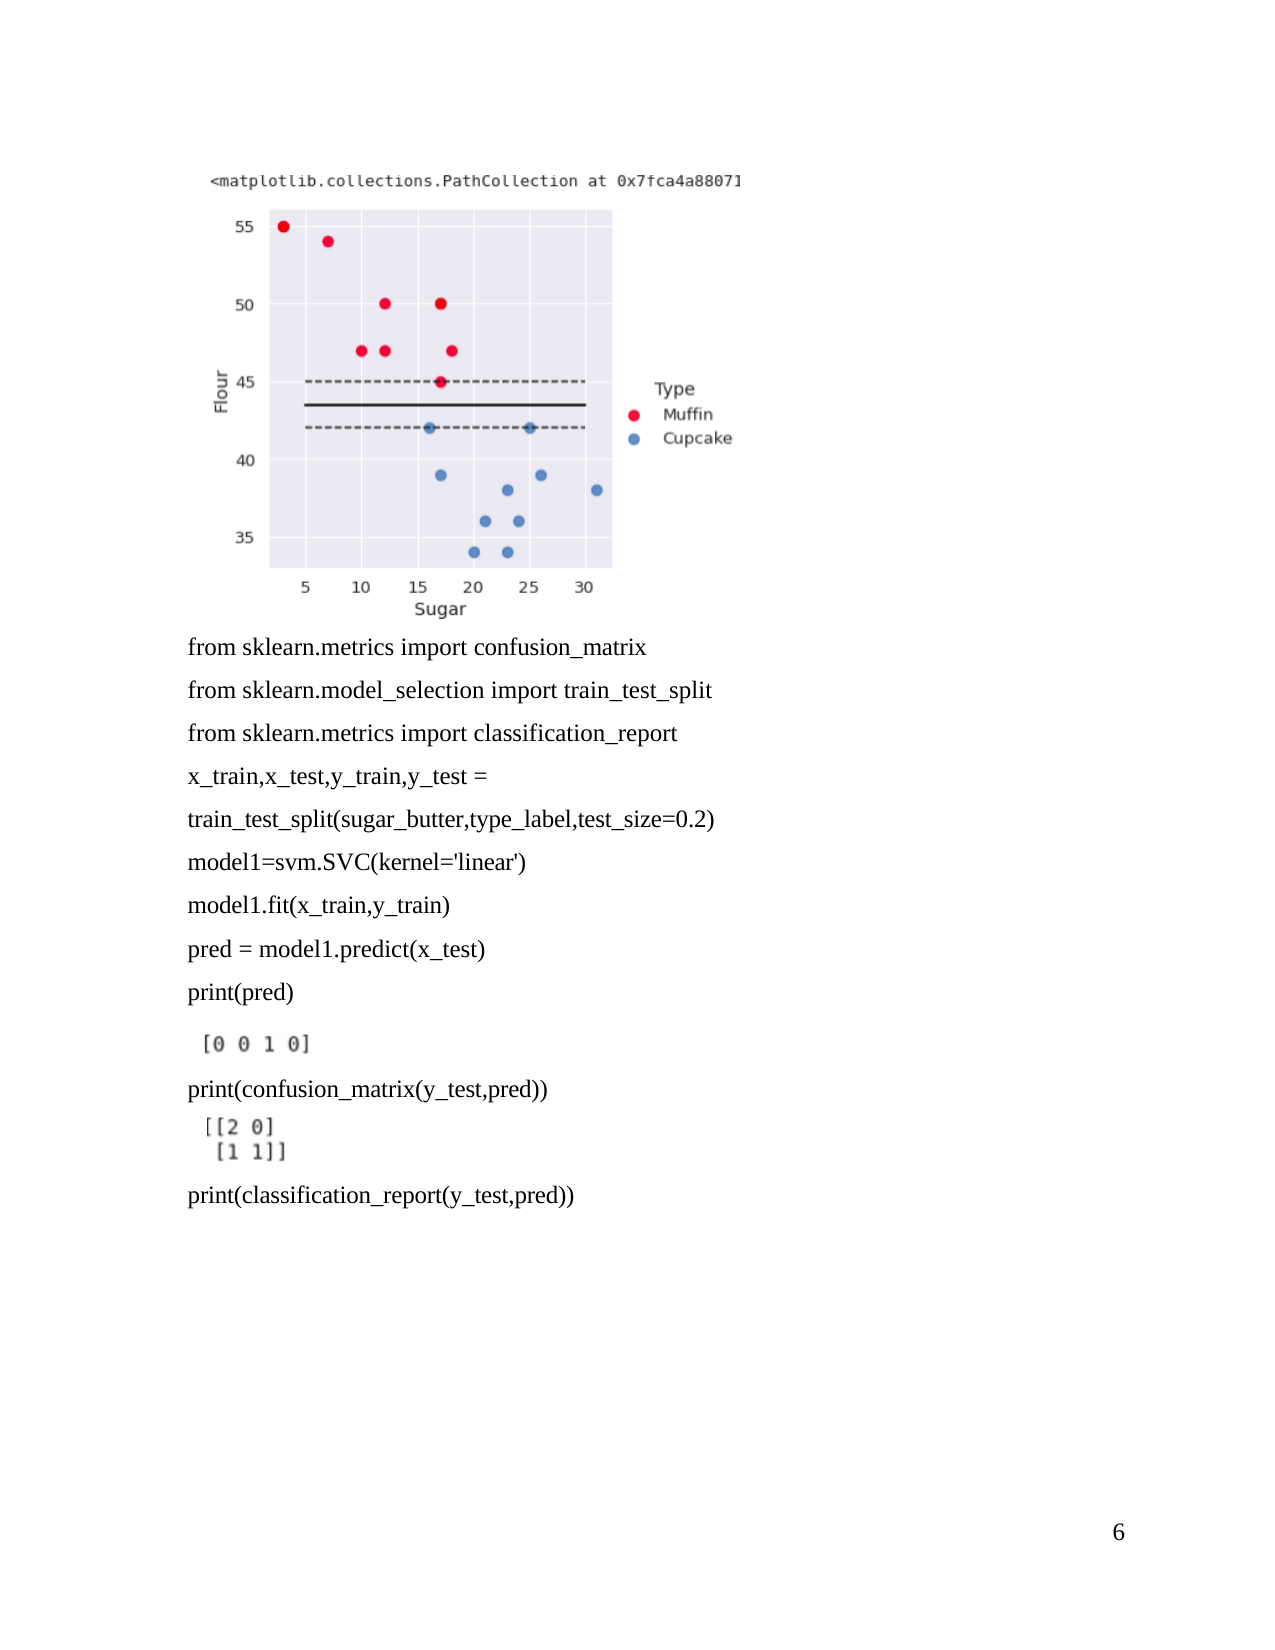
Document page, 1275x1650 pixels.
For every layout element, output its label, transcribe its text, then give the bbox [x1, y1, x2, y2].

picture [207, 1117, 286, 1133]
text from sklearn.model_selection import train_test_split from sklearn.metrics import classification_report x_train,x_test,y_train,y_test = train_test_split(sugar_butter,type_label,test_size=0.2) model1=svm.SVC(kernel='linear') model1.fit(x_train,y_train) [187, 675, 747, 919]
text pred = model1.predict(x_test) print(pred) [187, 934, 519, 1006]
text from sklearn.metrics import confusion_matrix [187, 632, 1189, 661]
text print(confusion_matrix(y_test,pred)) [187, 1052, 1189, 1102]
picture [210, 175, 740, 619]
text print(classification_report(y_test,pred)) [187, 1133, 1189, 1208]
picture [204, 1034, 309, 1052]
